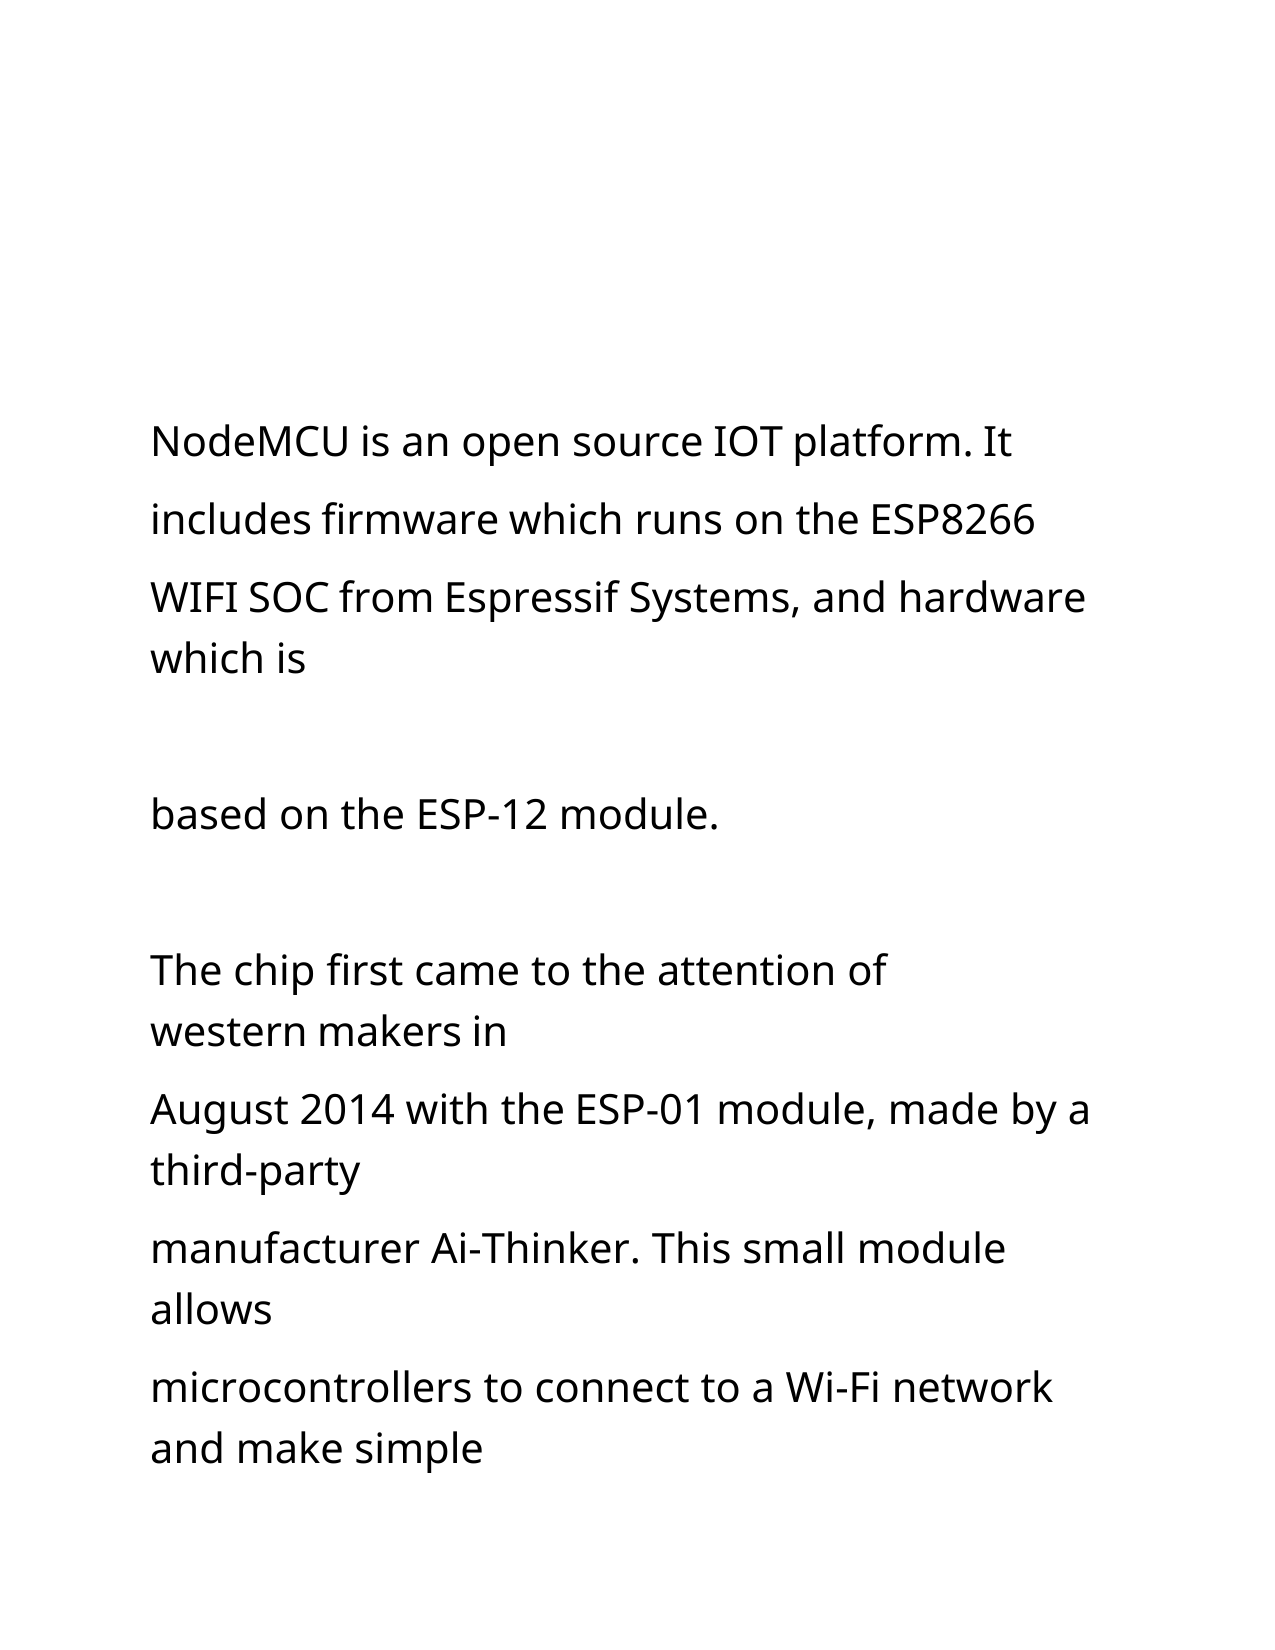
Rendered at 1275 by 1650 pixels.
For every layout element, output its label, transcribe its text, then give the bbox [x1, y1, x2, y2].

text includes firmware which runs on the ESP8266 [150, 489, 1125, 546]
text manufacturer Ai-Thinker. This small module allows [150, 1219, 1125, 1337]
text NodeMCU is an open source IOT platform. It [150, 412, 1125, 468]
text based on the ESP-12 module. [150, 784, 1125, 841]
text August 2014 with the ESP-01 module, made by a third-party [150, 1079, 1125, 1197]
text WIFI SOC from Espressif Systems, and hardware which is [150, 567, 1125, 685]
text The chip first came to the attention of western makers in [150, 940, 1125, 1058]
text microcontrollers to connect to a Wi-Fi network and make simple [150, 1358, 1125, 1476]
